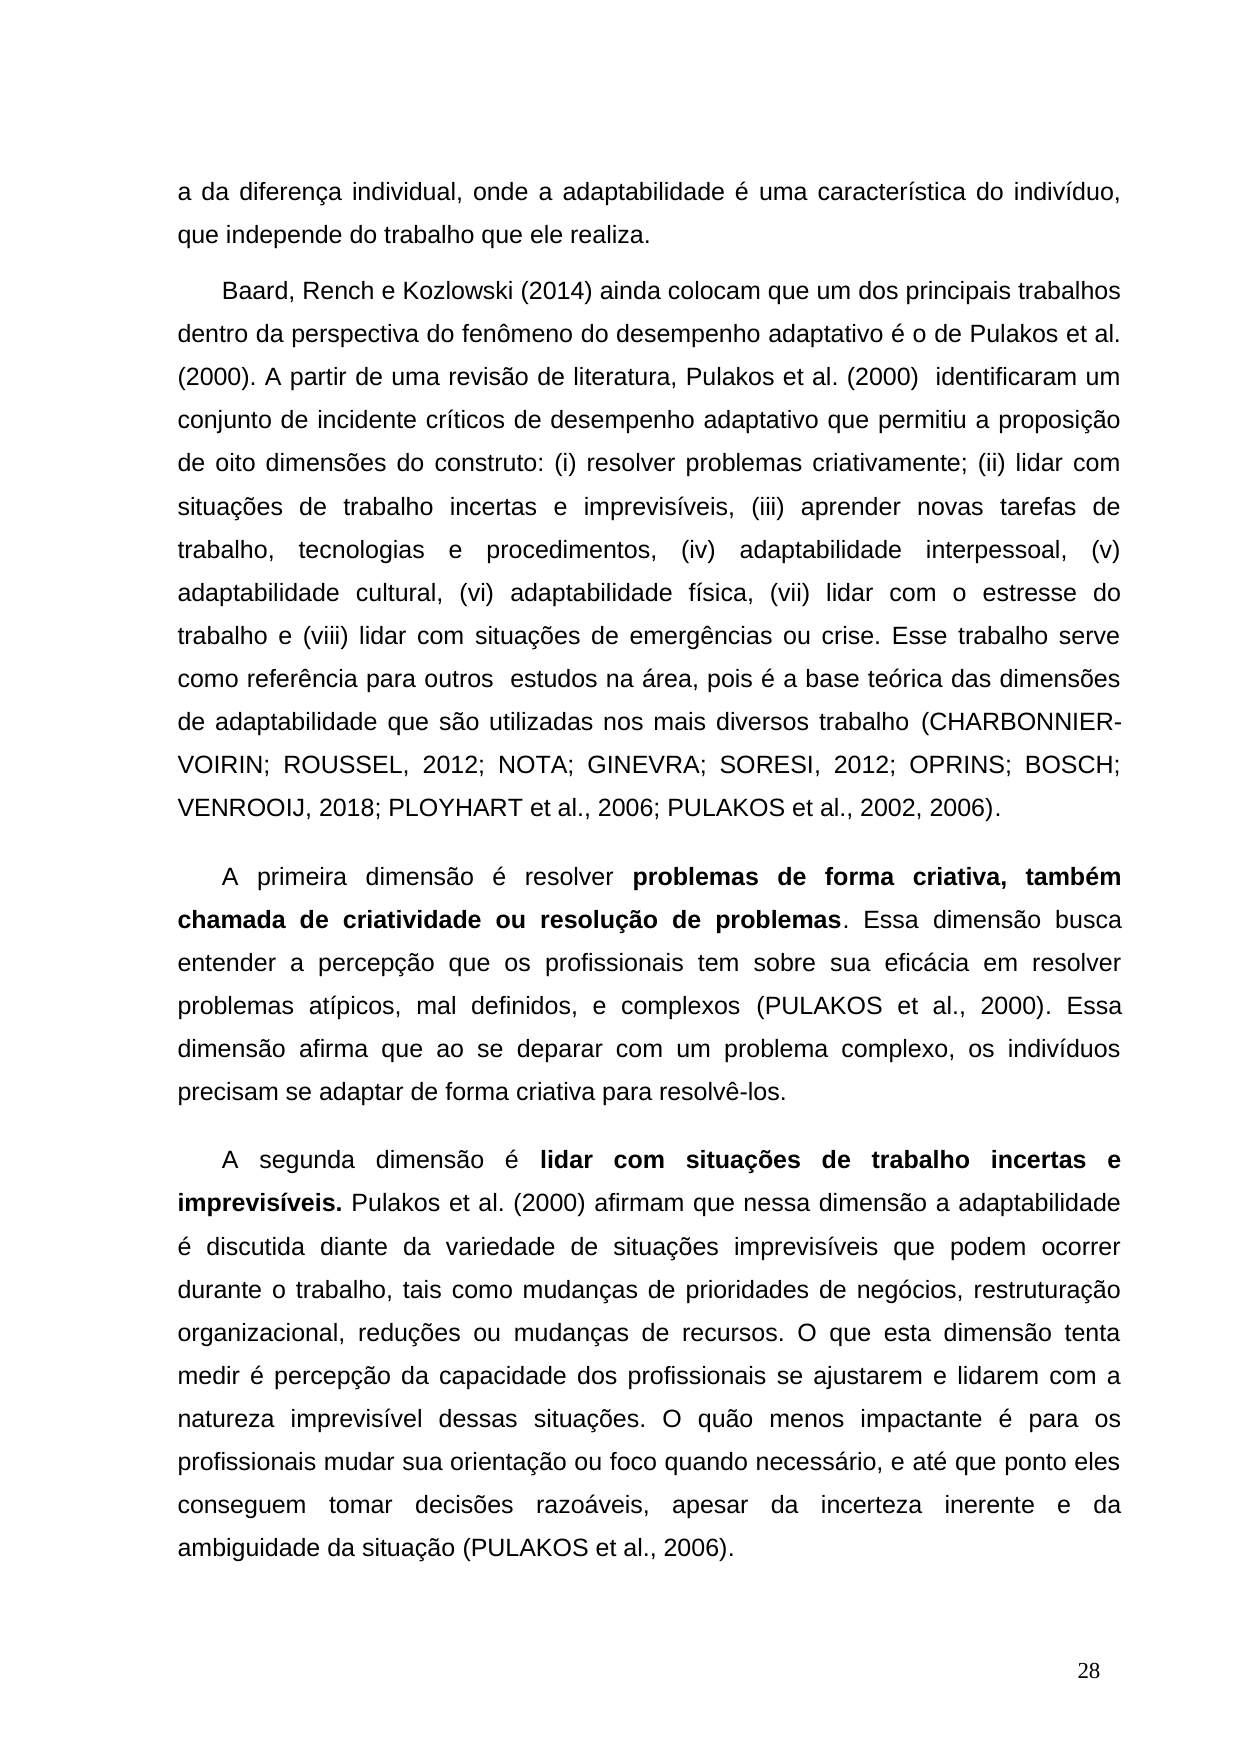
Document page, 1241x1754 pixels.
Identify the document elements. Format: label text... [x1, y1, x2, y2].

text Baard, Rench e Kozlowski (2014) ainda colocam que um dos principais trabalhos dentro da perspectiva do fenômeno do desempenho adaptativo é o de Pulakos et al. (2000). A partir de uma revisão de literatura, Pulakos et al. (2000) identificaram um conjunto de incidente críticos de desempenho adaptativo que permitiu a proposição de oito dimensões do construto: (i) resolver problemas criativamente; (ii) lidar com situações de trabalho incertas e imprevisíveis, (iii) aprender novas tarefas de trabalho, tecnologias e procedimentos, (iv) adaptabilidade interpessoal, (v) adaptabilidade cultural, (vi) adaptabilidade física, (vii) lidar com o estresse do trabalho e (viii) lidar com situações de emergências ou crise. Esse trabalho serve como referência para outros estudos na área, pois é a base teórica das dimensões de adaptabilidade que são utilizadas nos mais diversos trabalho (CHARBONNIER-VOIRIN; ROUSSEL, 2012; NOTA; GINEVRA; SORESI, 2012; OPRINS; BOSCH; VENROOIJ, 2018; PLOYHART et al., 2006; PULAKOS et al., 2002, 2006). [177, 276, 1122, 822]
text A segunda dimensão é lidar com situações de trabalho incertas e imprevisíveis. Pulakos et al. (2000) afirmam que nessa dimensão a adaptabilidade é discutida diante da variedade de situações imprevisíveis que podem ocorrer durante o trabalho, tais como mudanças de prioridades de negócios, restruturação organizacional, reduções ou mudanças de recursos. O que esta dimensão tenta medir é percepção da capacidade dos profissionais se ajustarem e lidarem com a natureza imprevisível dessas situações. O quão menos impactante é para os profissionais mudar sua orientação ou foco quando necessário, e até que ponto eles conseguem tomar decisões razoáveis, apesar da incerteza inerente e da ambiguidade da situação (PULAKOS et al., 2006). [177, 1145, 1122, 1562]
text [177, 177, 1122, 249]
text A primeira dimensão é resolver problemas de forma criativa, também chamada de criatividade ou resolução de problemas. Essa dimensão busca entender a percepção que os profissionais tem sobre sua eficácia em resolver problemas atípicos, mal definidos, e complexos (PULAKOS et al., 2000). Essa dimensão afirma que ao se deparar com um problema complexo, os indivíduos precisam se adaptar de forma criativa para resolvê-los. [177, 862, 1122, 1106]
